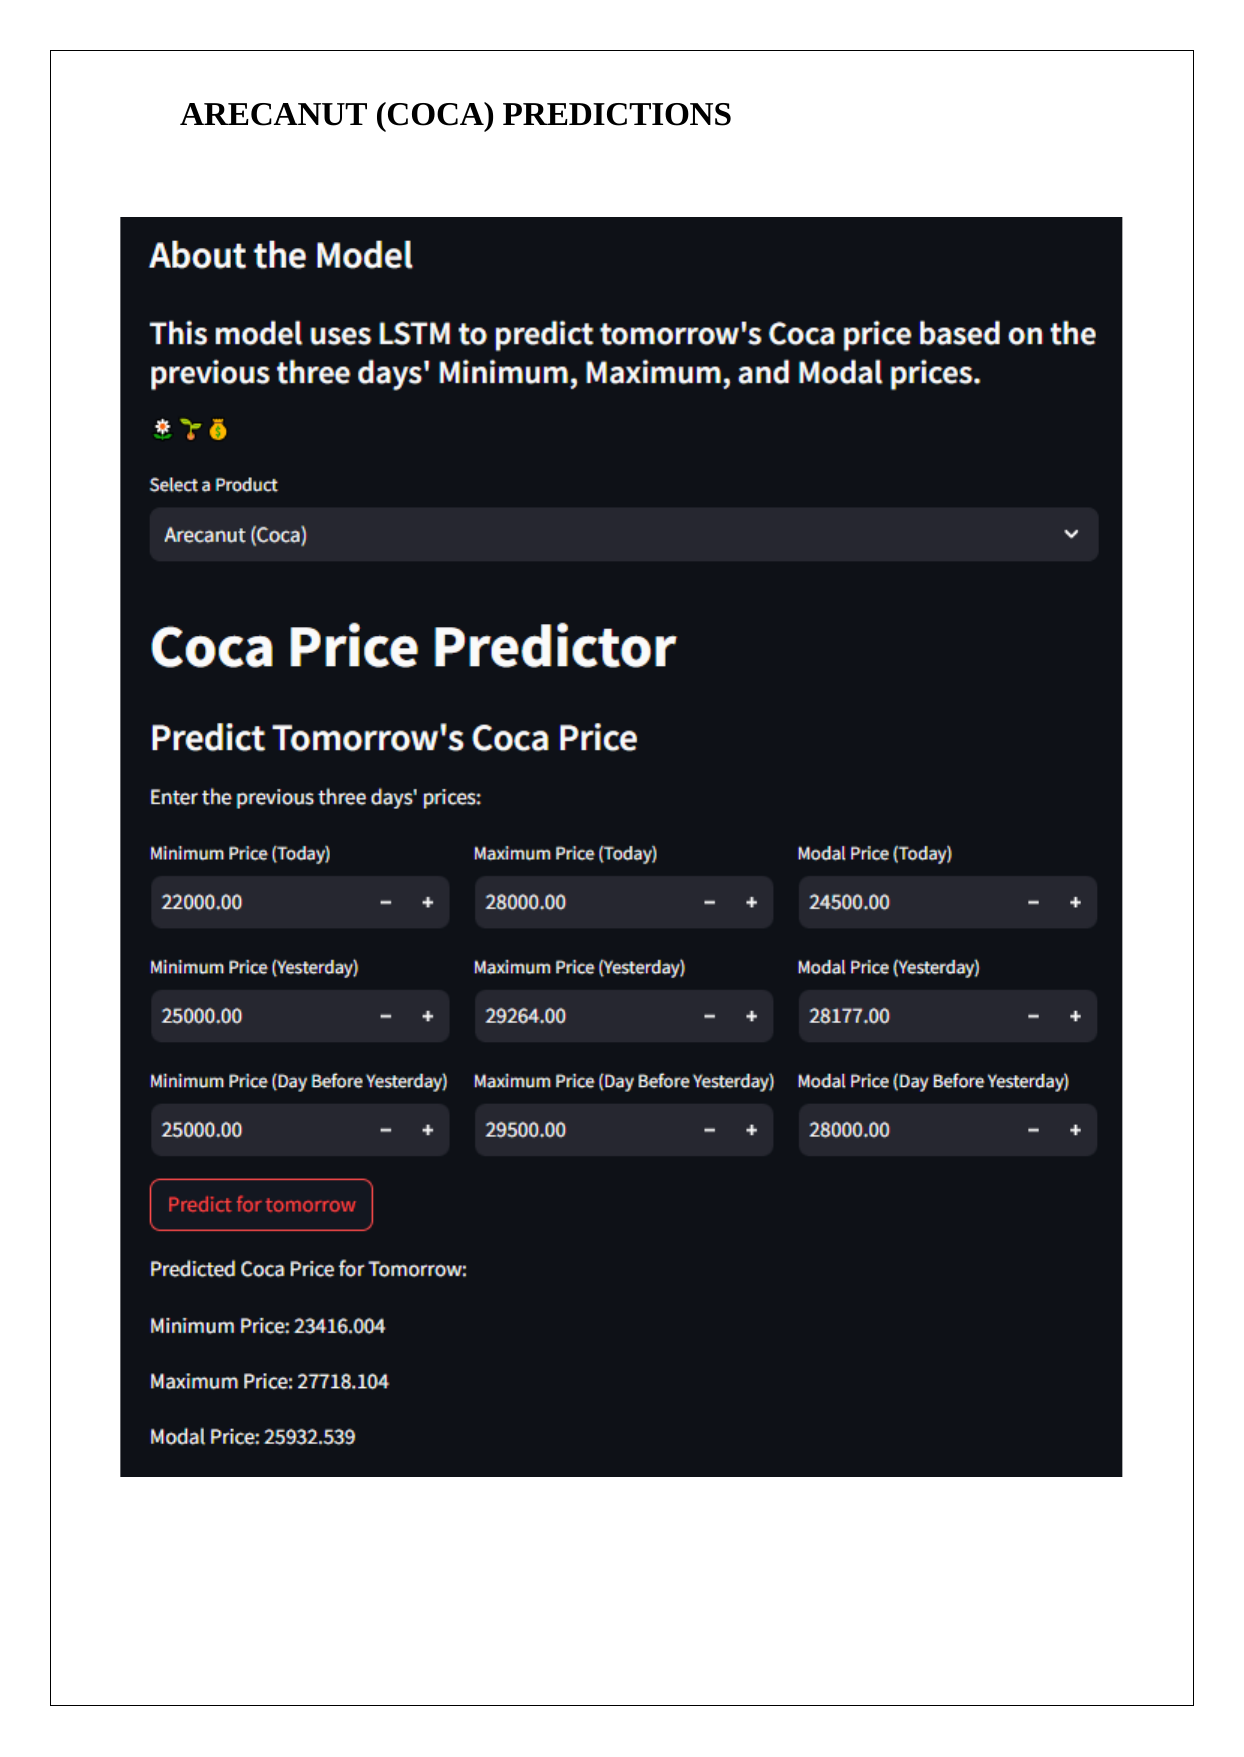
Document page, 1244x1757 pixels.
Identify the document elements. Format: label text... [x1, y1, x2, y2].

picture [120, 217, 1123, 1477]
text ARECANUT (COCA) PREDICTIONS [180, 94, 1123, 132]
